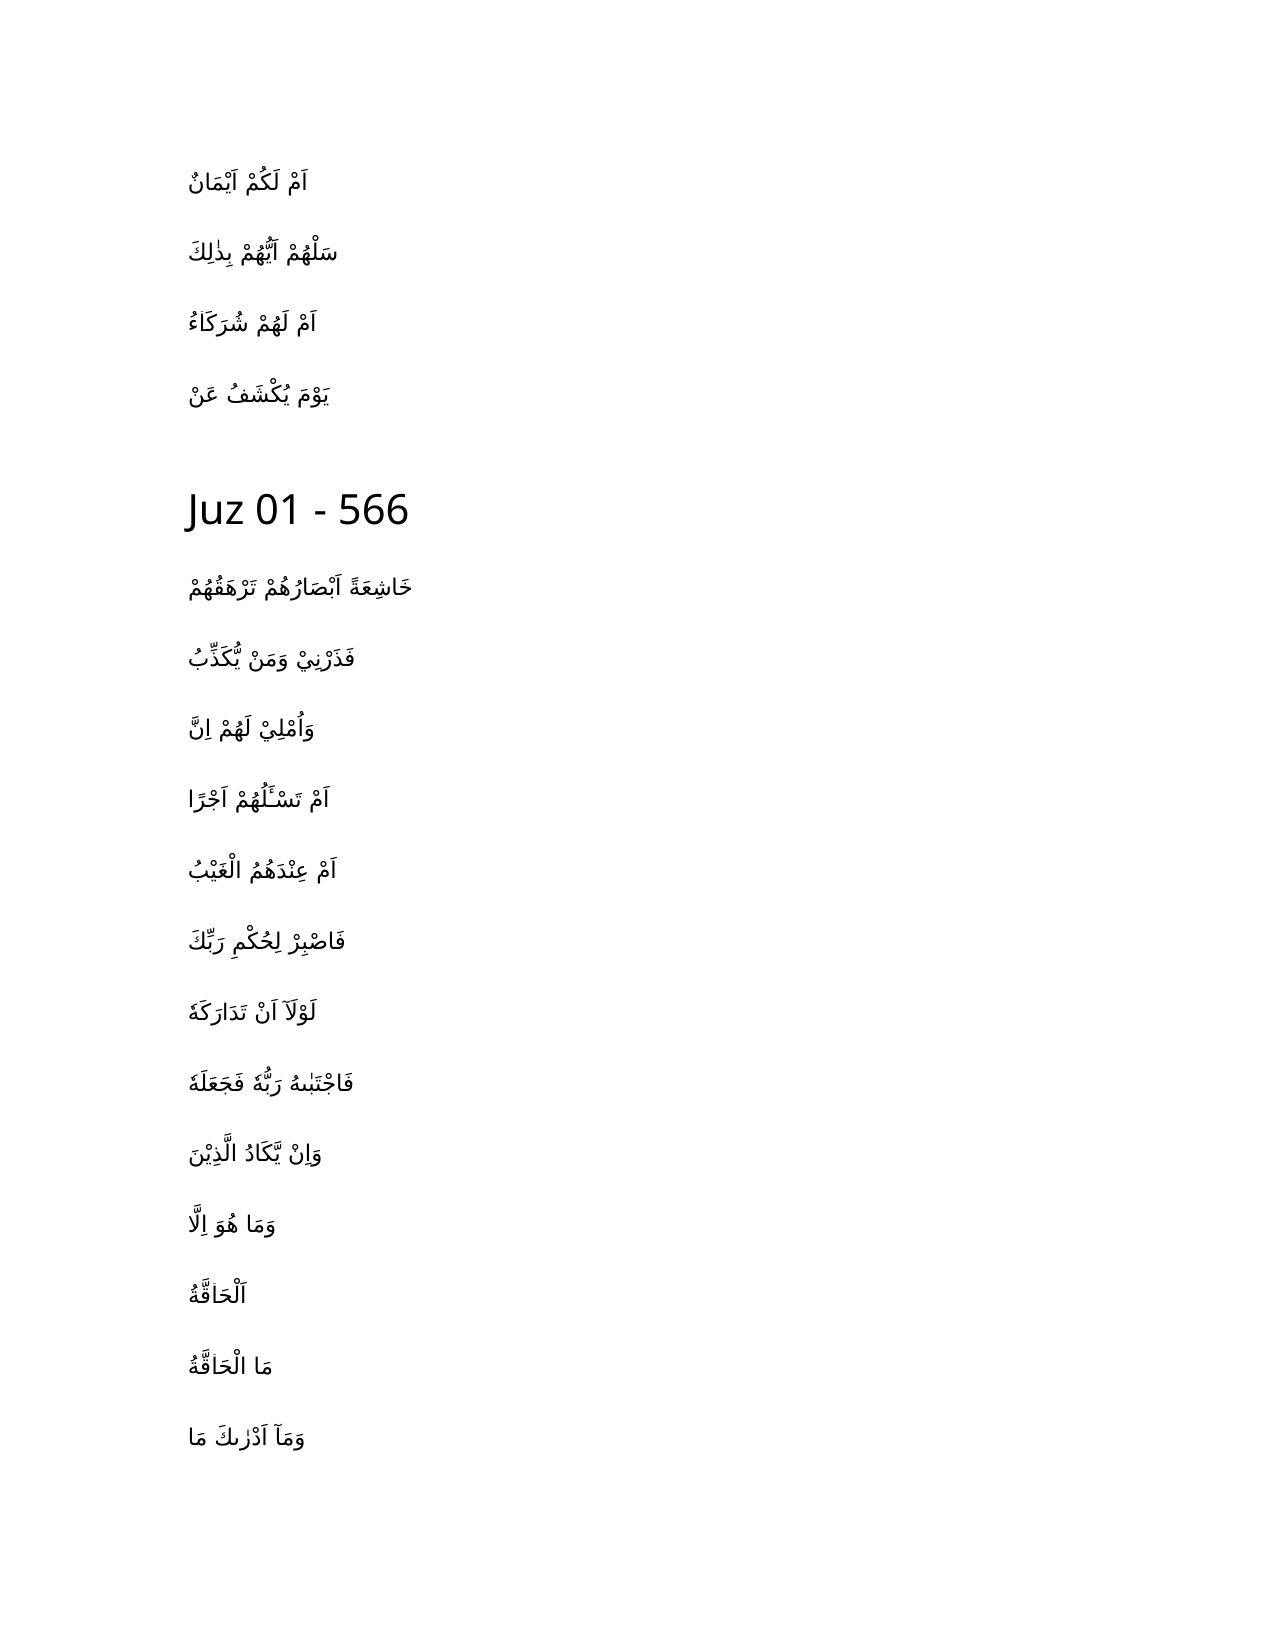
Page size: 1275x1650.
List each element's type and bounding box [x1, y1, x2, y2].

table_header [176, 150, 1076, 433]
table_cell [176, 433, 1076, 1476]
